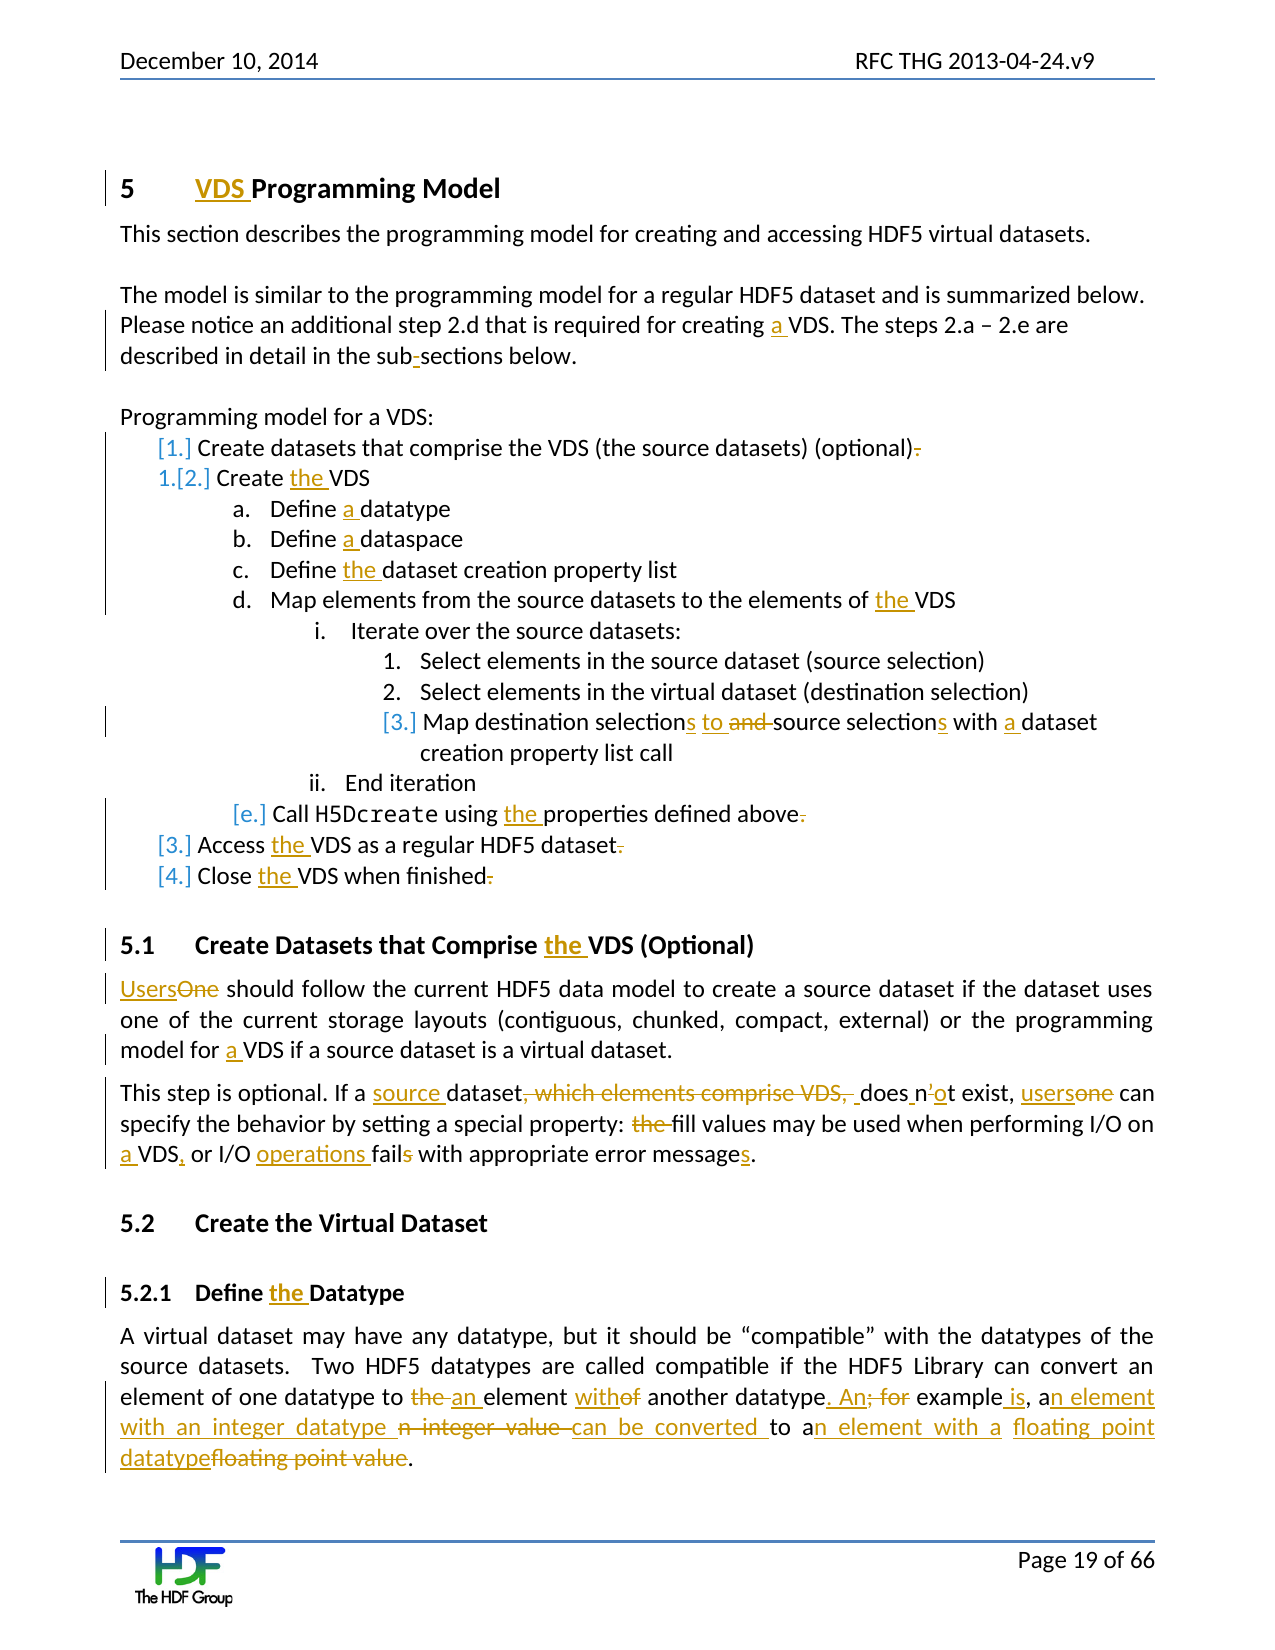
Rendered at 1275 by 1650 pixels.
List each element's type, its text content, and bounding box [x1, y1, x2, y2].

text The model is similar to the programming model for a regular HDF5 dataset and is summarized below. Please notice an additional step 2.d that is required for creating VDS. The steps 2.a – 2.e are described in detail in the subsections below. [120, 279, 1155, 371]
text should follow the current HDF5 data model to create a source dataset if the dataset uses one of the current storage layouts (contiguous, chunked, compact, external) or the programming model for VDS if a source dataset is a virtual dataset. [120, 973, 1155, 1065]
text This step is optional. If a datasetdoesnt exist, can specify the behavior by setting a special property: fill values may be used when performing I/O on VDS or I/O fail with appropriate error message. [120, 1077, 1155, 1169]
list Select elements in the source dataset (source selection) [382, 645, 1155, 676]
list Access VDS as a regular HDF5 dataset [157, 829, 1155, 860]
text Programming model for a VDS: [120, 401, 1155, 432]
list Call H5Dcreate using properties defined above [232, 798, 1155, 829]
list Define dataset creation property list [232, 554, 1155, 584]
list Create VDS [157, 462, 1155, 493]
list Select elements in the virtual dataset (destination selection) [382, 676, 1155, 706]
subtitle Create the Virtual Dataset [120, 1206, 1155, 1239]
subtitle Define Datatype [120, 1277, 1155, 1307]
picture [135, 1547, 233, 1607]
subtitle Programming Model [120, 170, 1155, 206]
list Map elements from the source datasets to the elements of VDS [232, 584, 1155, 615]
list Close VDS when finished [157, 860, 1155, 890]
list Create datasets that comprise the VDS (the source datasets) (optional) [157, 432, 1155, 462]
text A virtual dataset may have any datatype, but it should be “compatible” with the datatypes of the source datasets. Two HDF5 datatypes are called compatible if the HDF5 Library can convert an element of one datatype to element another datatype example, ato a . [120, 1320, 1155, 1473]
list Define datatype [232, 493, 1155, 523]
subtitle Create Datasets that Comprise VDS (Optional) [120, 928, 1155, 961]
list Map destination selection source selection with dataset creation property list call [382, 706, 1155, 767]
list Iterate over the source datasets: [326, 615, 1155, 645]
list End iteration [326, 767, 1155, 798]
text This section describes the programming model for creating and accessing HDF5 virtual datasets. [120, 218, 1155, 249]
list Define dataspace [232, 523, 1155, 554]
